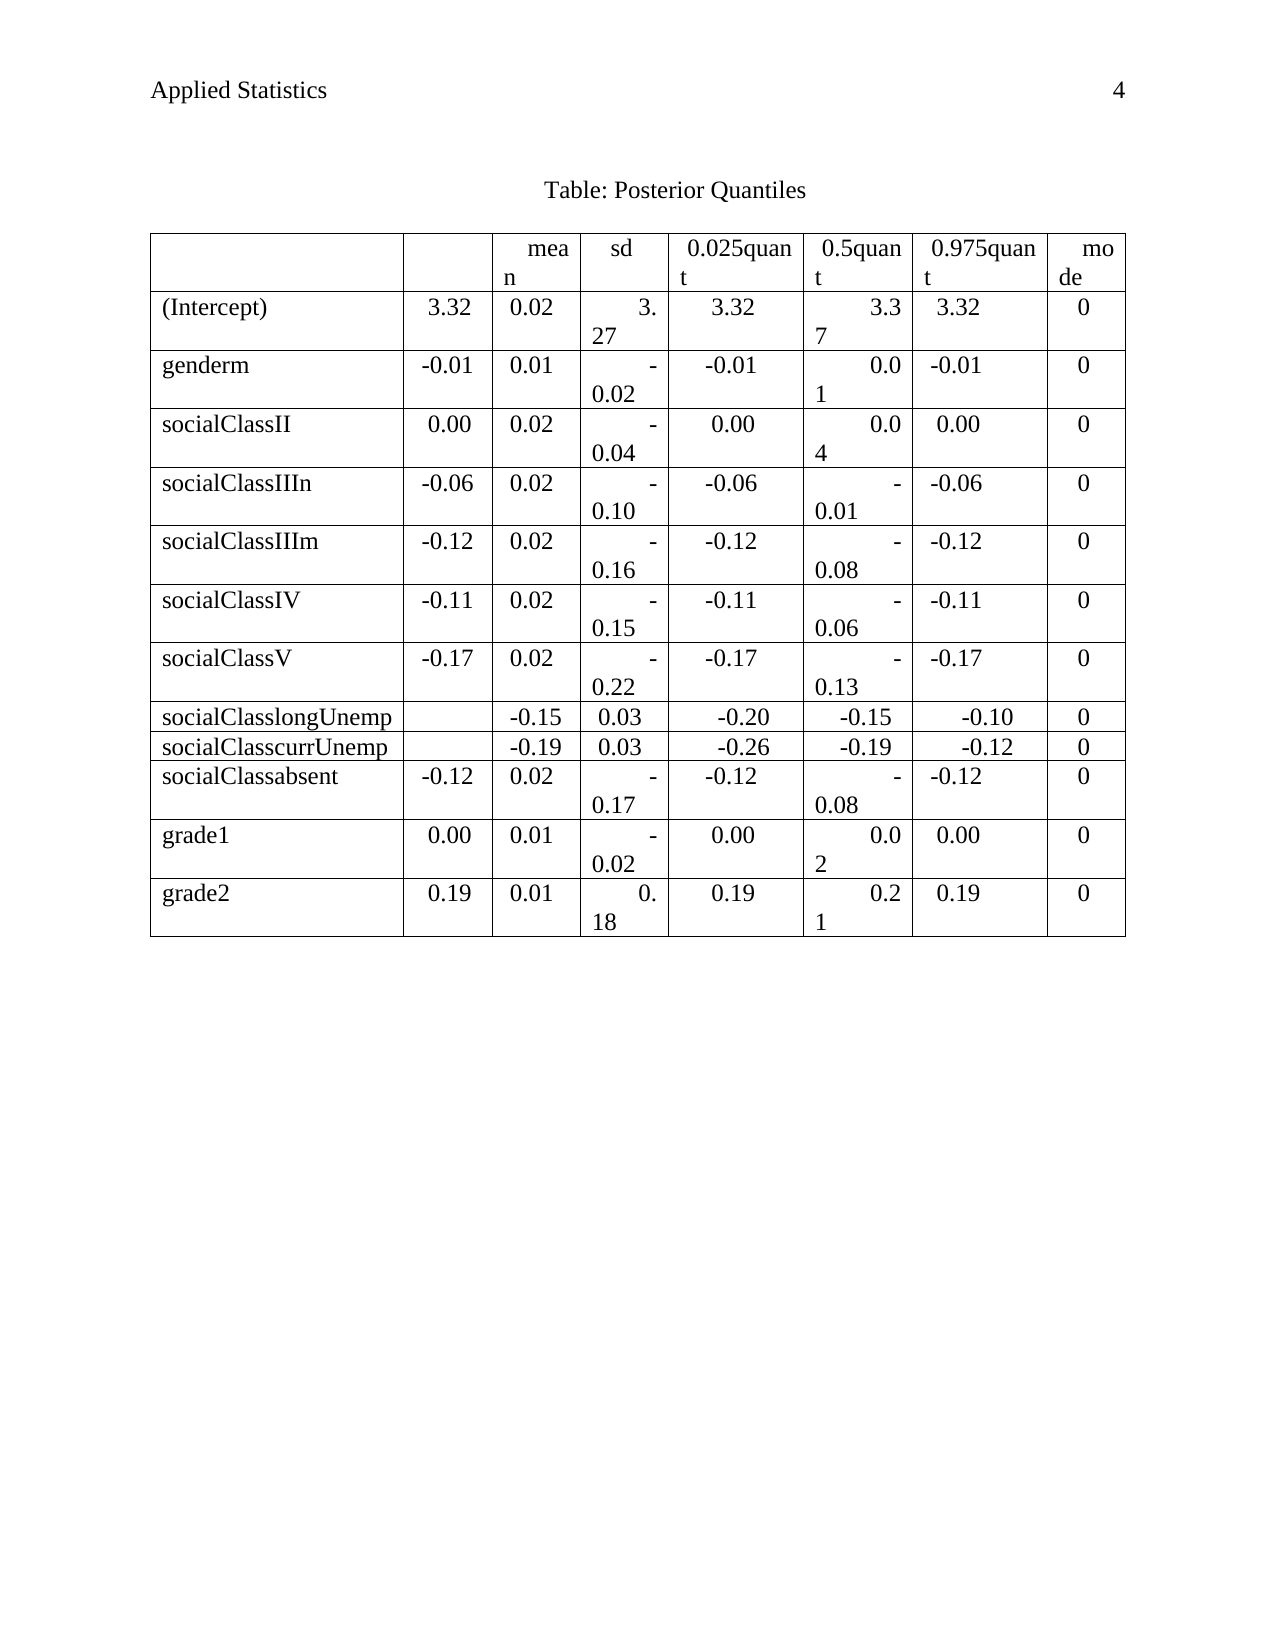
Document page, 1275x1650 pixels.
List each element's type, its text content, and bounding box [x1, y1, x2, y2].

table_cell (Intercept) [151, 292, 403, 349]
table_cell grade2 [151, 879, 403, 936]
table_cell -0.10 [913, 702, 1047, 731]
table_cell -0.17 [581, 761, 668, 819]
table_cell 3.32 [913, 292, 1047, 349]
table_cell -0.19 [804, 732, 912, 760]
table_cell 0 [1048, 585, 1125, 642]
table_cell -0.11 [404, 585, 492, 642]
table_cell 0.00 [404, 409, 492, 467]
table_cell socialClassIIIm [151, 526, 403, 584]
table_cell 0 [1048, 761, 1125, 819]
subtitle Table: Posterior Quantiles [150, 175, 1125, 204]
table_cell -0.10 [581, 468, 668, 525]
table_cell -0.15 [493, 702, 580, 731]
table_cell -0.26 [669, 732, 803, 760]
table_cell -0.15 [581, 585, 668, 642]
table_cell 0.02 [493, 468, 580, 525]
table_cell 0.19 [404, 879, 492, 936]
table_cell 0.00 [913, 820, 1047, 877]
table_cell 0.04 [804, 409, 912, 467]
table_header 0.975quant [913, 234, 1047, 291]
table_cell -0.22 [581, 643, 668, 701]
table_cell -0.08 [804, 761, 912, 819]
table_cell -0.02 [581, 820, 668, 877]
table_cell -0.12 [404, 526, 492, 584]
table_cell genderm [151, 351, 403, 408]
table_cell 0.18 [581, 879, 668, 936]
table_cell -0.01 [404, 351, 492, 408]
table_cell 0.03 [581, 732, 668, 760]
table_cell [404, 732, 492, 760]
table_cell -0.02 [581, 351, 668, 408]
table_cell 0.03 [581, 702, 668, 731]
table_cell socialClassIV [151, 585, 403, 642]
table_cell 3.27 [581, 292, 668, 349]
table_cell -0.13 [804, 643, 912, 701]
table_cell -0.20 [669, 702, 803, 731]
table_cell -0.12 [913, 732, 1047, 760]
table_cell -0.01 [804, 468, 912, 525]
table_header mean [493, 234, 580, 291]
table_cell socialClasscurrUnemp [151, 732, 403, 760]
table_cell 0.02 [493, 643, 580, 701]
table_cell 0 [1048, 702, 1125, 731]
table_cell 0.21 [804, 879, 912, 936]
table_cell grade1 [151, 820, 403, 877]
table_cell -0.06 [913, 468, 1047, 525]
table_cell 0.00 [913, 409, 1047, 467]
table_cell 3.37 [804, 292, 912, 349]
table_cell 0 [1048, 820, 1125, 877]
table_cell 0 [1048, 643, 1125, 701]
table_cell socialClassIIIn [151, 468, 403, 525]
table_cell 3.32 [669, 292, 803, 349]
table_cell -0.12 [669, 761, 803, 819]
table_cell 0.02 [493, 526, 580, 584]
table_cell -0.17 [404, 643, 492, 701]
table_cell 0 [1048, 468, 1125, 525]
table_cell -0.06 [669, 468, 803, 525]
table_cell -0.06 [804, 585, 912, 642]
table_cell -0.17 [669, 643, 803, 701]
table_cell 3.32 [404, 292, 492, 349]
table_cell -0.12 [913, 761, 1047, 819]
table_cell 0 [1048, 351, 1125, 408]
table_cell -0.01 [669, 351, 803, 408]
table_header sd [581, 234, 668, 291]
table_cell -0.11 [669, 585, 803, 642]
table_cell 0.01 [493, 820, 580, 877]
table_cell 0.00 [669, 409, 803, 467]
table_cell -0.19 [493, 732, 580, 760]
table_cell socialClassII [151, 409, 403, 467]
table_cell -0.04 [581, 409, 668, 467]
table_header 0.5quant [804, 234, 912, 291]
table_cell -0.12 [669, 526, 803, 584]
table_header [404, 234, 492, 291]
table_cell 0.19 [913, 879, 1047, 936]
table_cell -0.08 [804, 526, 912, 584]
table_cell 0.01 [804, 351, 912, 408]
table_cell -0.12 [913, 526, 1047, 584]
table_header [151, 234, 403, 291]
table_header mode [1048, 234, 1125, 291]
table_cell 0.19 [669, 879, 803, 936]
table_cell -0.11 [913, 585, 1047, 642]
table_cell -0.15 [804, 702, 912, 731]
table_cell 0 [1048, 732, 1125, 760]
table_cell -0.12 [404, 761, 492, 819]
table_cell [404, 702, 492, 731]
table_cell 0 [1048, 526, 1125, 584]
table_header 0.025quant [669, 234, 803, 291]
table_cell -0.06 [404, 468, 492, 525]
table_cell socialClasslongUnemp [151, 702, 403, 731]
table_cell socialClassabsent [151, 761, 403, 819]
table_cell 0.02 [493, 761, 580, 819]
table_cell 0 [1048, 879, 1125, 936]
table_cell -0.17 [913, 643, 1047, 701]
table_cell 0.01 [493, 351, 580, 408]
table_cell 0.01 [493, 879, 580, 936]
table_cell 0.02 [493, 292, 580, 349]
table_cell -0.16 [581, 526, 668, 584]
table_cell 0.02 [493, 409, 580, 467]
table_cell socialClassV [151, 643, 403, 701]
table_cell 0.02 [493, 585, 580, 642]
table_cell 0.02 [804, 820, 912, 877]
table_cell -0.01 [913, 351, 1047, 408]
table_cell 0.00 [669, 820, 803, 877]
table_cell 0 [1048, 409, 1125, 467]
table_cell 0 [1048, 292, 1125, 349]
table_cell 0.00 [404, 820, 492, 877]
